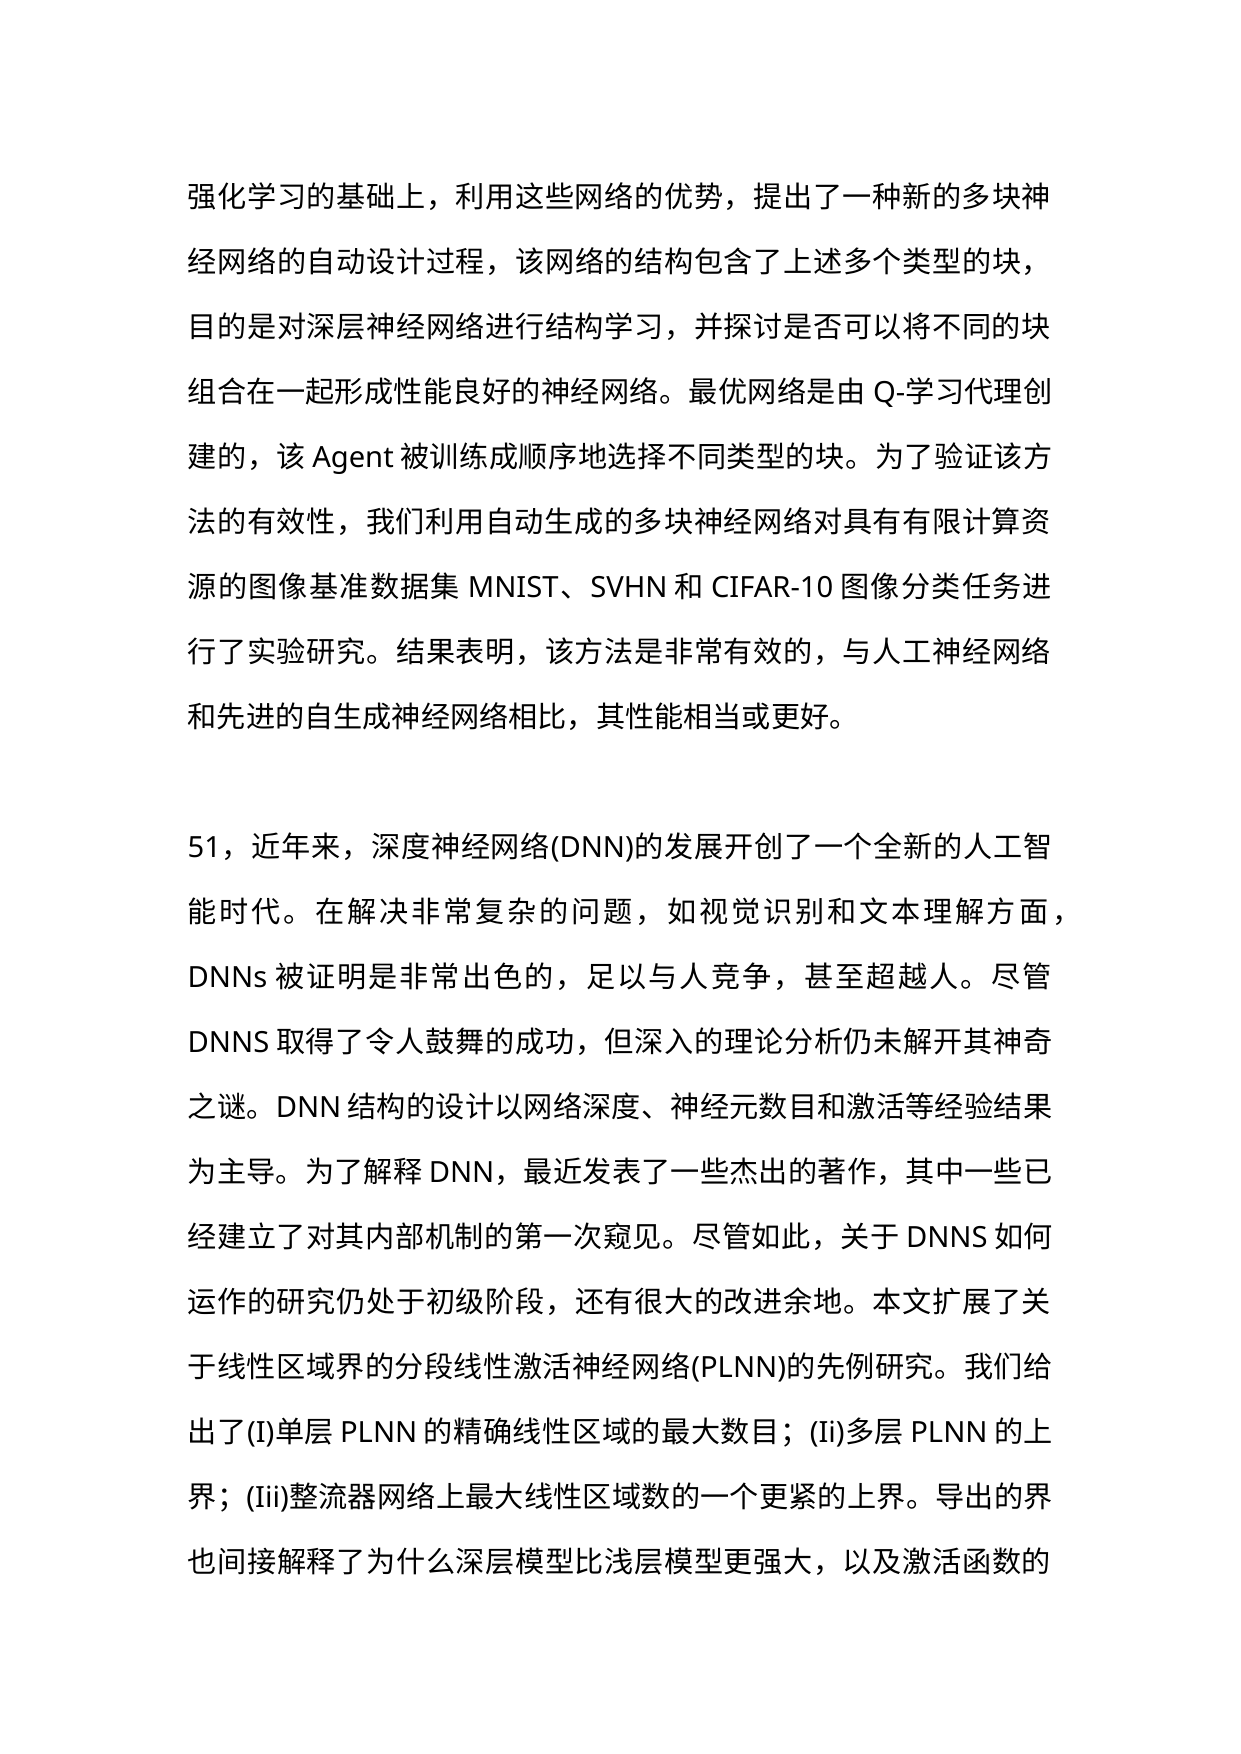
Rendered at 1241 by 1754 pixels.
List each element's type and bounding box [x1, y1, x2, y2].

text [187, 812, 1053, 1592]
text [187, 162, 1053, 747]
